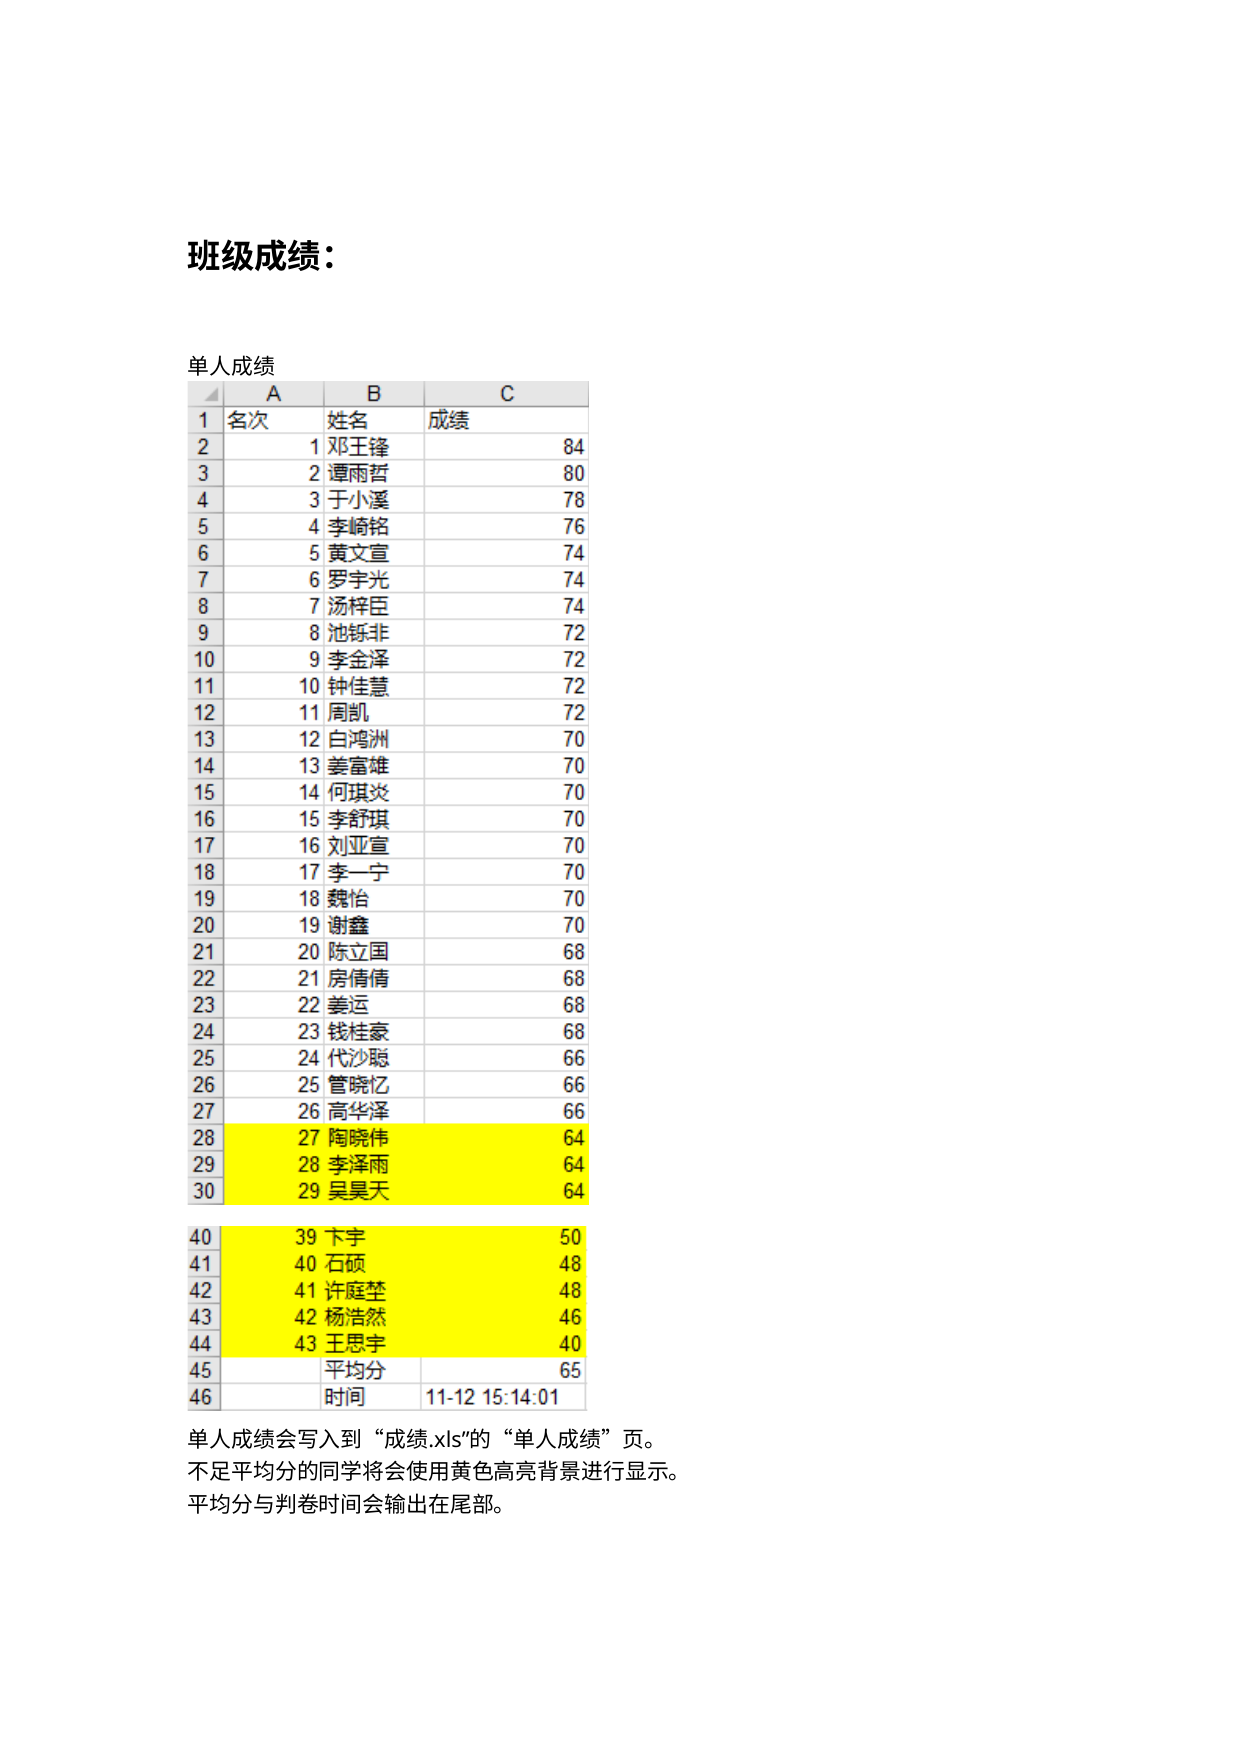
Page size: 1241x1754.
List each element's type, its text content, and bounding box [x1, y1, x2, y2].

picture [187, 381, 589, 1205]
picture [187, 1226, 588, 1411]
subtitle 班级成绩： [187, 222, 1053, 287]
text 单人成绩会写入到“成绩.xls”的“单人成绩”页。 [187, 1421, 1053, 1454]
text 不足平均分的同学将会使用黄色高亮背景进行显示。 [187, 1454, 1053, 1486]
text 单人成绩 [187, 349, 1053, 381]
text 平均分与判卷时间会输出在尾部。 [187, 1486, 1053, 1519]
